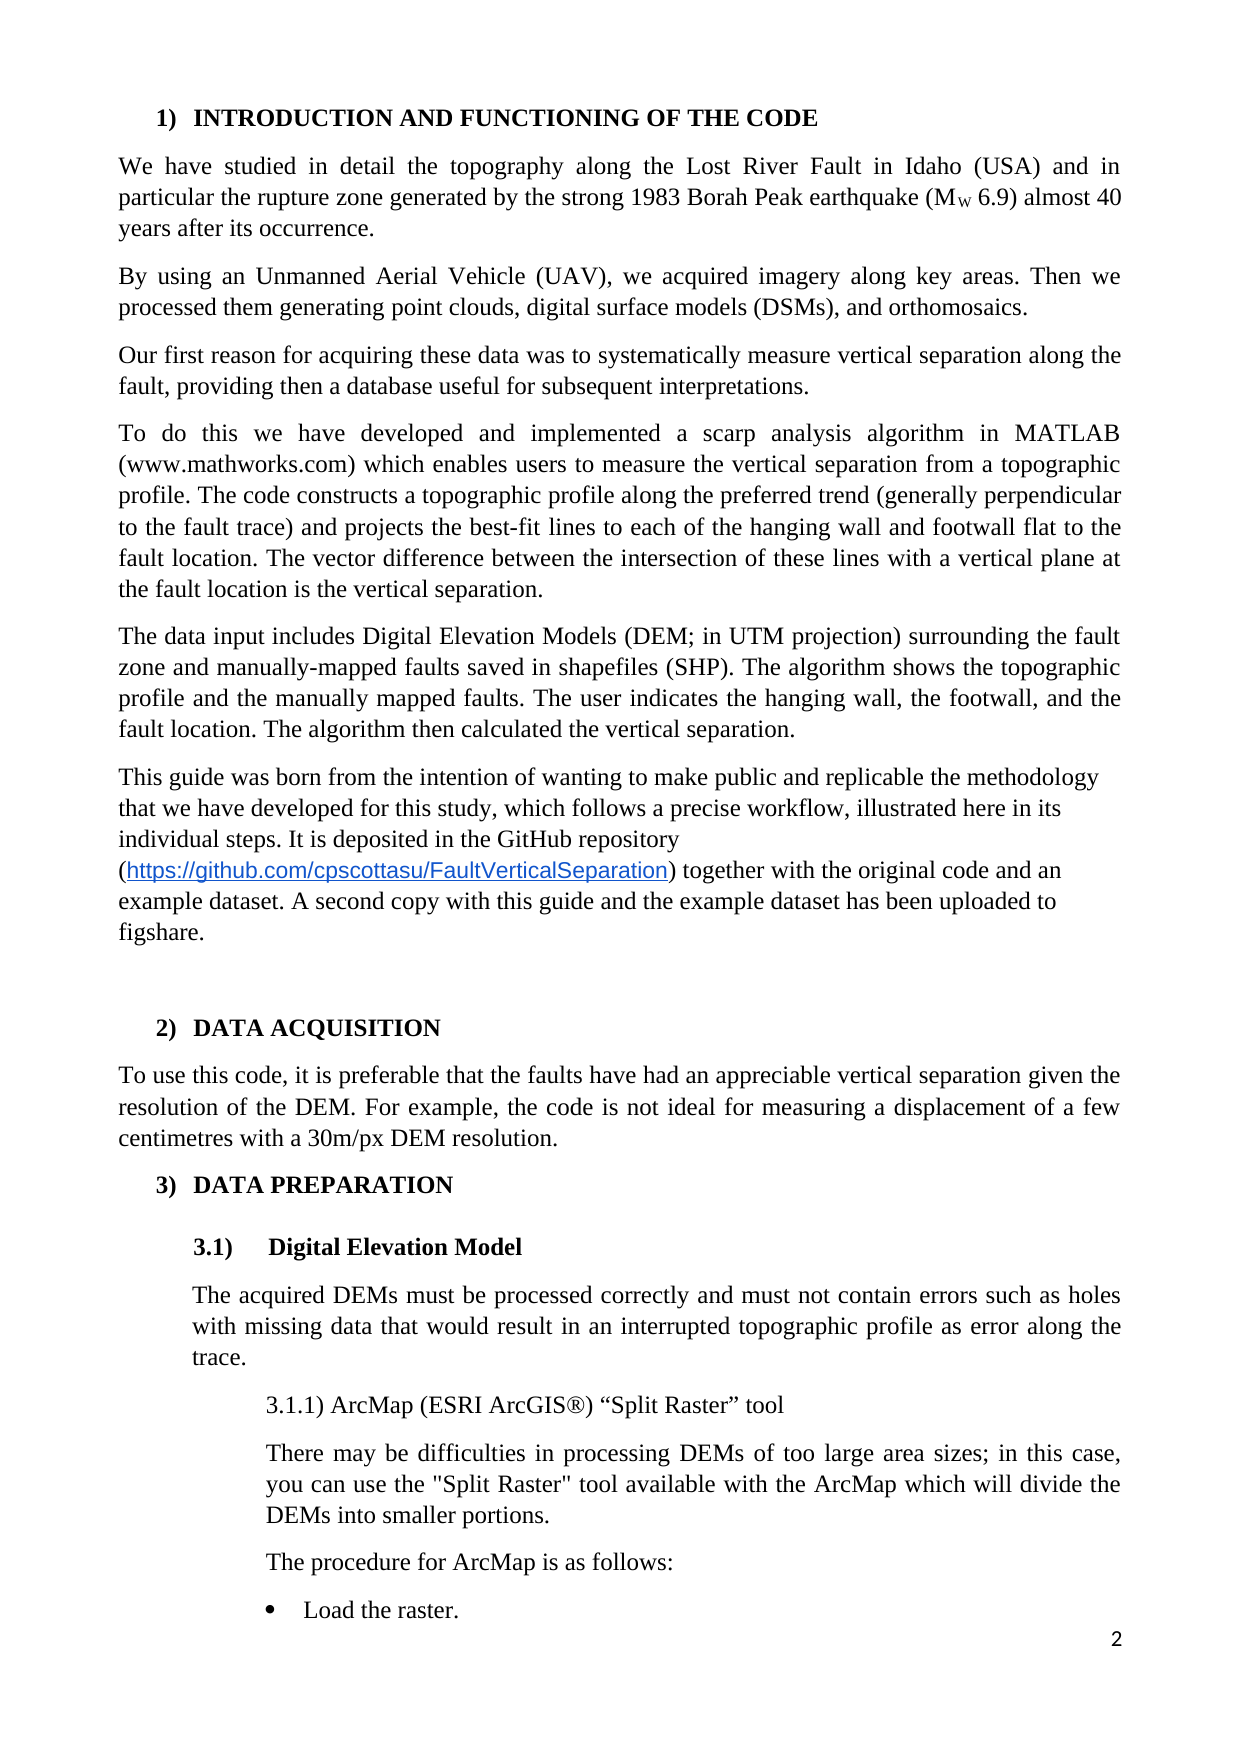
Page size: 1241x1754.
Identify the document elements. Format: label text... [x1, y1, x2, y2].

text We have studied in detail the topography along the Lost River Fault in Idaho (USA) and in particular the rupture zone generated by the strong 1983 Borah Peak earthquake (MW 6.9) almost 40 years after its occurrence. [118, 151, 1122, 242]
text Our first reason for acquiring these data was to systematically measure vertical separation along the fault, providing then a database useful for subsequent interpretations. [118, 340, 1122, 399]
list Load the raster. [266, 1595, 1122, 1624]
list Digital Elevation Model [193, 1232, 1122, 1261]
text The procedure for ArcMap is as follows: [192, 1547, 1122, 1576]
text To use this code, it is preferable that the faults have had an appreciable vertical separation given the resolution of the DEM. For example, the code is not ideal for measuring a displacement of a few centimetres with a 30m/px DEM resolution. [118, 1061, 1122, 1151]
text The data input includes Digital Elevation Models (DEM; in UTM projection) surrounding the fault zone and manually-mapped faults saved in shapefiles (SHP). The algorithm shows the topographic profile and the manually mapped faults. The user indicates the hanging wall, the footwall, and the fault location. The algorithm then calculated the vertical separation. [118, 621, 1122, 743]
list DATA ACQUISITION [156, 1013, 1122, 1042]
text 3.1.1) ArcMap (ESRI ArcGIS®) “Split Raster” tool [266, 1390, 1122, 1419]
text By using an Unmanned Aerial Vehicle (UAV), we acquired imagery along key areas. Then we processed them generating point clouds, digital surface models (DSMs), and orthomosaics. [118, 261, 1122, 321]
text This guide was born from the intention of wanting to make public and replicable the methodology that we have developed for this study, which follows a precise workflow, illustrated here in its individual steps. It is deposited in the GitHub repository (https://github.com/cpscottasu/FaultVerticalSeparation) together with the original code and an example dataset. A second copy with this guide and the example dataset has been uploaded to figshare. [118, 762, 1122, 946]
list INTRODUCTION AND FUNCTIONING OF THE CODE [156, 103, 1122, 132]
text The acquired DEMs must be processed correctly and must not contain errors such as holes with missing data that would result in an interrupted topographic profile as error along the trace. [192, 1280, 1122, 1371]
text To do this we have developed and implemented a scarp analysis algorithm in MATLAB (www.mathworks.com) which enables users to measure the vertical separation from a topographic profile. The code constructs a topographic profile along the preferred trend (generally perpendicular to the fault trace) and projects the best-fit lines to each of the hanging wall and footwall flat to the fault location. The vector difference between the intersection of these lines with a vertical plane at the fault location is the vertical separation. [118, 418, 1122, 602]
list DATA PREPARATION [156, 1170, 1122, 1199]
text There may be difficulties in processing DEMs of too large area sizes; in this case, you can use the "Split Raster" tool available with the ArcMap which will divide the DEMs into smaller portions. [266, 1438, 1122, 1528]
